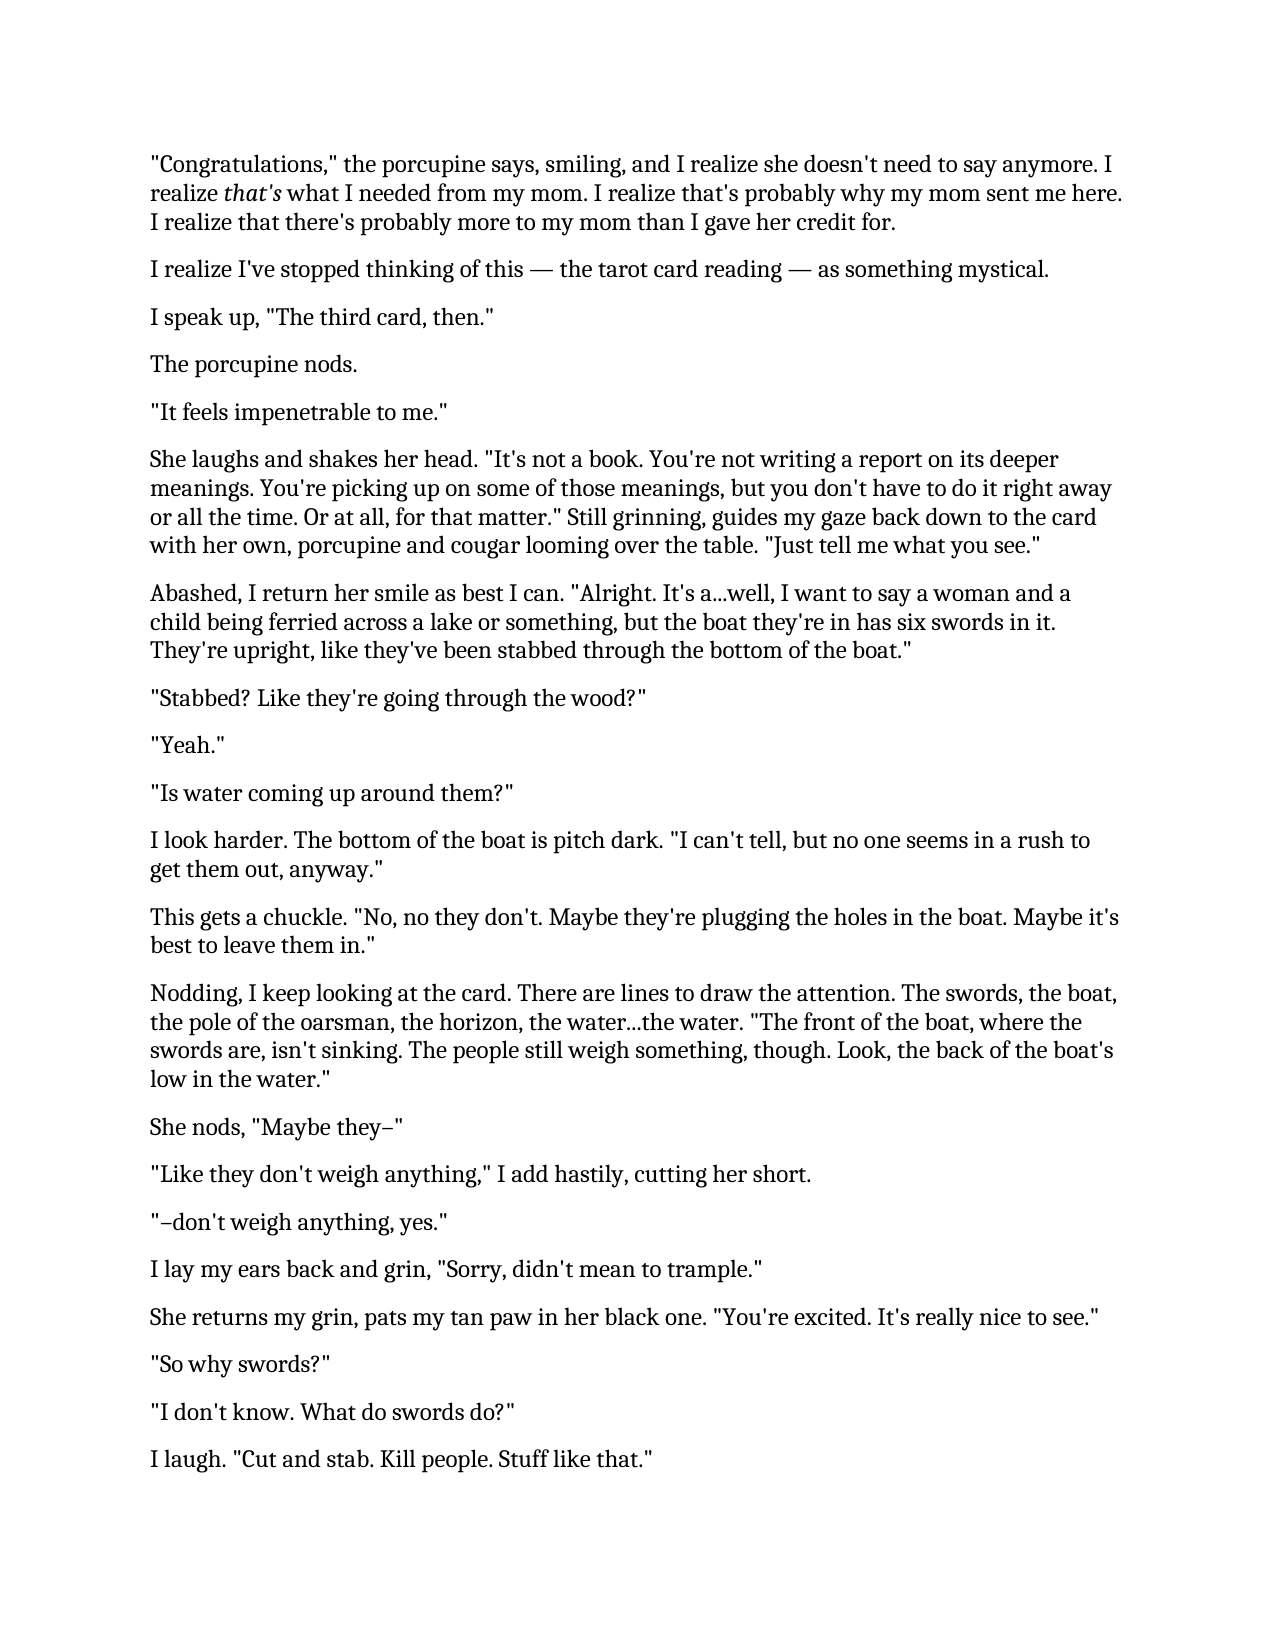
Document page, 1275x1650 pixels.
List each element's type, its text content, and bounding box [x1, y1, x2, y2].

text The porcupine nods. [150, 350, 1125, 379]
text "Congratulations," the porcupine says, smiling, and I realize she doesn't need to say anymore. I realize that's what I needed from my mom. I realize that's probably why my mom sent me here. I realize that there's probably more to my mom than I gave her credit for. [150, 150, 1125, 236]
text Abashed, I return her smile as best I can. "Alright. It's a...well, I want to say a woman and a child being ferried across a lake or something, but the boat they're in has six swords in it. They're upright, like they've been stabbed through the bottom of the boat." [150, 579, 1125, 665]
text "–don't weigh anything, yes." [150, 1207, 1125, 1236]
text She laughs and shakes her head. "It's not a book. You're not writing a report on its deeper meanings. You're picking up on some of those meanings, but you don't have to do it right away or all the time. Or at all, for that matter." Still grinning, guides my gaze back down to the card with her own, porcupine and cougar looming over the table. "Just tell me what you see." [150, 445, 1125, 560]
text "Yeah." [150, 731, 1125, 760]
text "Stabbed? Like they're going through the wood?" [150, 684, 1125, 712]
text "Like they don't weigh anything," I add hastily, cutting her short. [150, 1160, 1125, 1189]
text Nodding, I keep looking at the card. There are lines to draw the attention. The swords, the boat, the pole of the oarsman, the horizon, the water...the water. "The front of the boat, where the swords are, isn't sinking. The people still weigh something, though. Look, the back of the boat's low in the water." [150, 979, 1125, 1094]
text This gets a chuckle. "No, no they don't. Maybe they're plugging the holes in the boat. Maybe it's best to leave them in." [150, 902, 1125, 960]
text "It feels impenetrable to me." [150, 397, 1125, 426]
text "So why swords?" [150, 1350, 1125, 1379]
text I look harder. The bottom of the boat is pitch dark. "I can't tell, but no one seems in a rush to get them out, anyway." [150, 826, 1125, 884]
text She nods, "Maybe they–" [150, 1112, 1125, 1141]
text "Is water coming up around them?" [150, 779, 1125, 807]
text I realize I've stopped thinking of this — the tarot card reading — as something mystical. [150, 255, 1125, 284]
text She returns my grin, pats my tan paw in her black one. "You're excited. It's really nice to see." [150, 1302, 1125, 1331]
text I lay my ears back and grin, "Sorry, didn't mean to trample." [150, 1255, 1125, 1284]
text "I don't know. What do swords do?" [150, 1397, 1125, 1426]
text I laugh. "Cut and stab. Kill people. Stuff like that." [150, 1445, 1125, 1474]
text I speak up, "The third card, then." [150, 302, 1125, 331]
